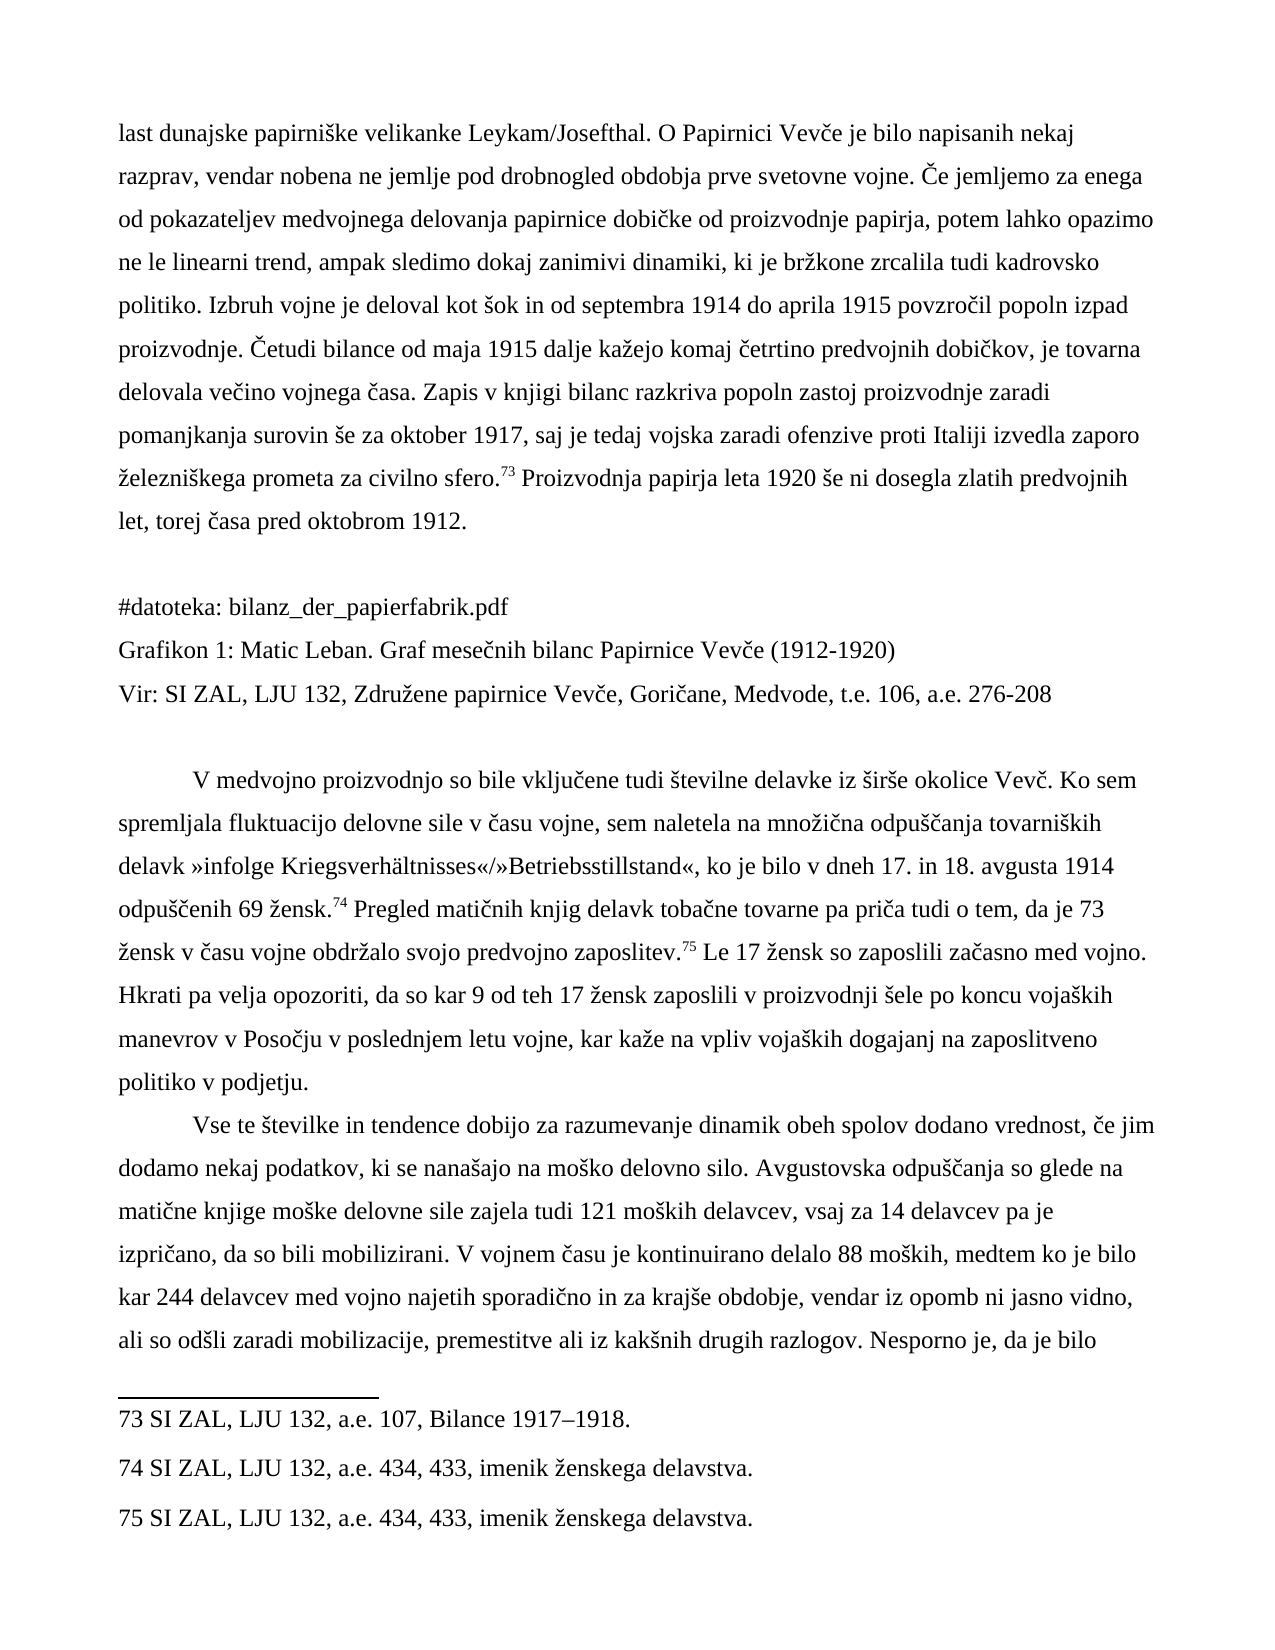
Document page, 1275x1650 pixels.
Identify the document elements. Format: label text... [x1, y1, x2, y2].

text Vir: SI ZAL, LJU 132, Združene papirnice Vevče, Goričane, Medvode, t.e. 106, a.e. 276-208 [118, 679, 1157, 707]
text #datoteka: bilanz_der_papierfabrik.pdf [118, 592, 1157, 621]
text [118, 1110, 1157, 1354]
text V medvojno proizvodnjo so bile vključene tudi številne delavke iz širše okolice Vevč. Ko sem spremljala fluktuacijo delovne sile v času vojne, sem naletela na množična odpuščanja tovarniških delavk »infolge Kriegsverhältnisses«/»Betriebsstillstand«, ko je bilo v dneh 17. in 18. avgusta 1914 odpuščenih 69 žensk. Pregled matičnih knjig delavk tobačne tovarne pa priča tudi o tem, da je 73 žensk v času vojne obdržalo svojo predvojno zaposlitev. Le 17 žensk so zaposlili začasno med vojno. Hkrati pa velja opozoriti, da so kar 9 od teh 17 žensk zaposlili v proizvodnji šele po koncu vojaških manevrov v Posočju v poslednjem letu vojne, kar kaže na vpliv vojaških dogajanj na zaposlitveno politiko v podjetju. [118, 765, 1157, 1096]
text Grafikon 1: Matic Leban. Graf mesečnih bilanc Papirnice Vevče (1912-1920) [118, 636, 1157, 664]
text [118, 118, 1157, 535]
